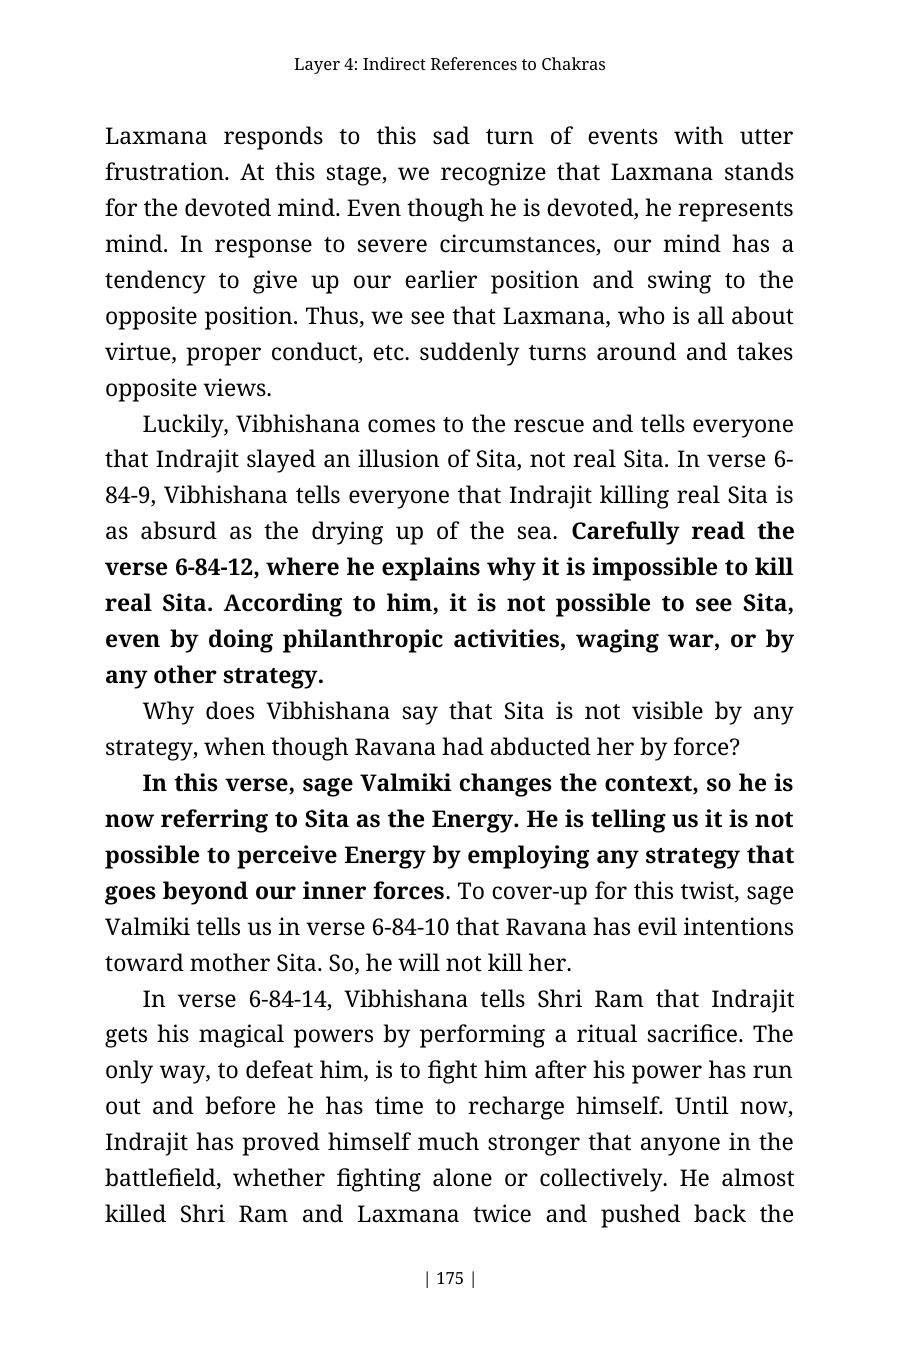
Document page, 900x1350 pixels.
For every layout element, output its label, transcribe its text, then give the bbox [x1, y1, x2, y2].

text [105, 120, 795, 403]
text Why does Vibhishana say that Sita is not visible by any strategy, when though Ravana had abducted her by force? [105, 695, 795, 762]
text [105, 982, 795, 1229]
text In this verse, sage Valmiki changes the context, so he is now referring to Sita as the Energy. He is telling us it is not possible to perceive Energy by employing any strategy that goes beyond our inner forces. To cover-up for this twist, sage Valmiki tells us in verse 6-84-10 that Ravana has evil intentions toward mother Sita. So, he will not kill her. [105, 767, 795, 978]
text Luckily, Vibhishana comes to the rescue and tells everyone that Indrajit slayed an illusion of Sita, not real Sita. In verse 6-84-9, Vibhishana tells everyone that Indrajit killing real Sita is as absurd as the drying up of the sea. Carefully read the verse 6-84-12, where he explains why it is impossible to kill real Sita. According to him, it is not possible to see Sita, even by doing philanthropic activities, waging war, or by any other strategy. [105, 407, 795, 690]
